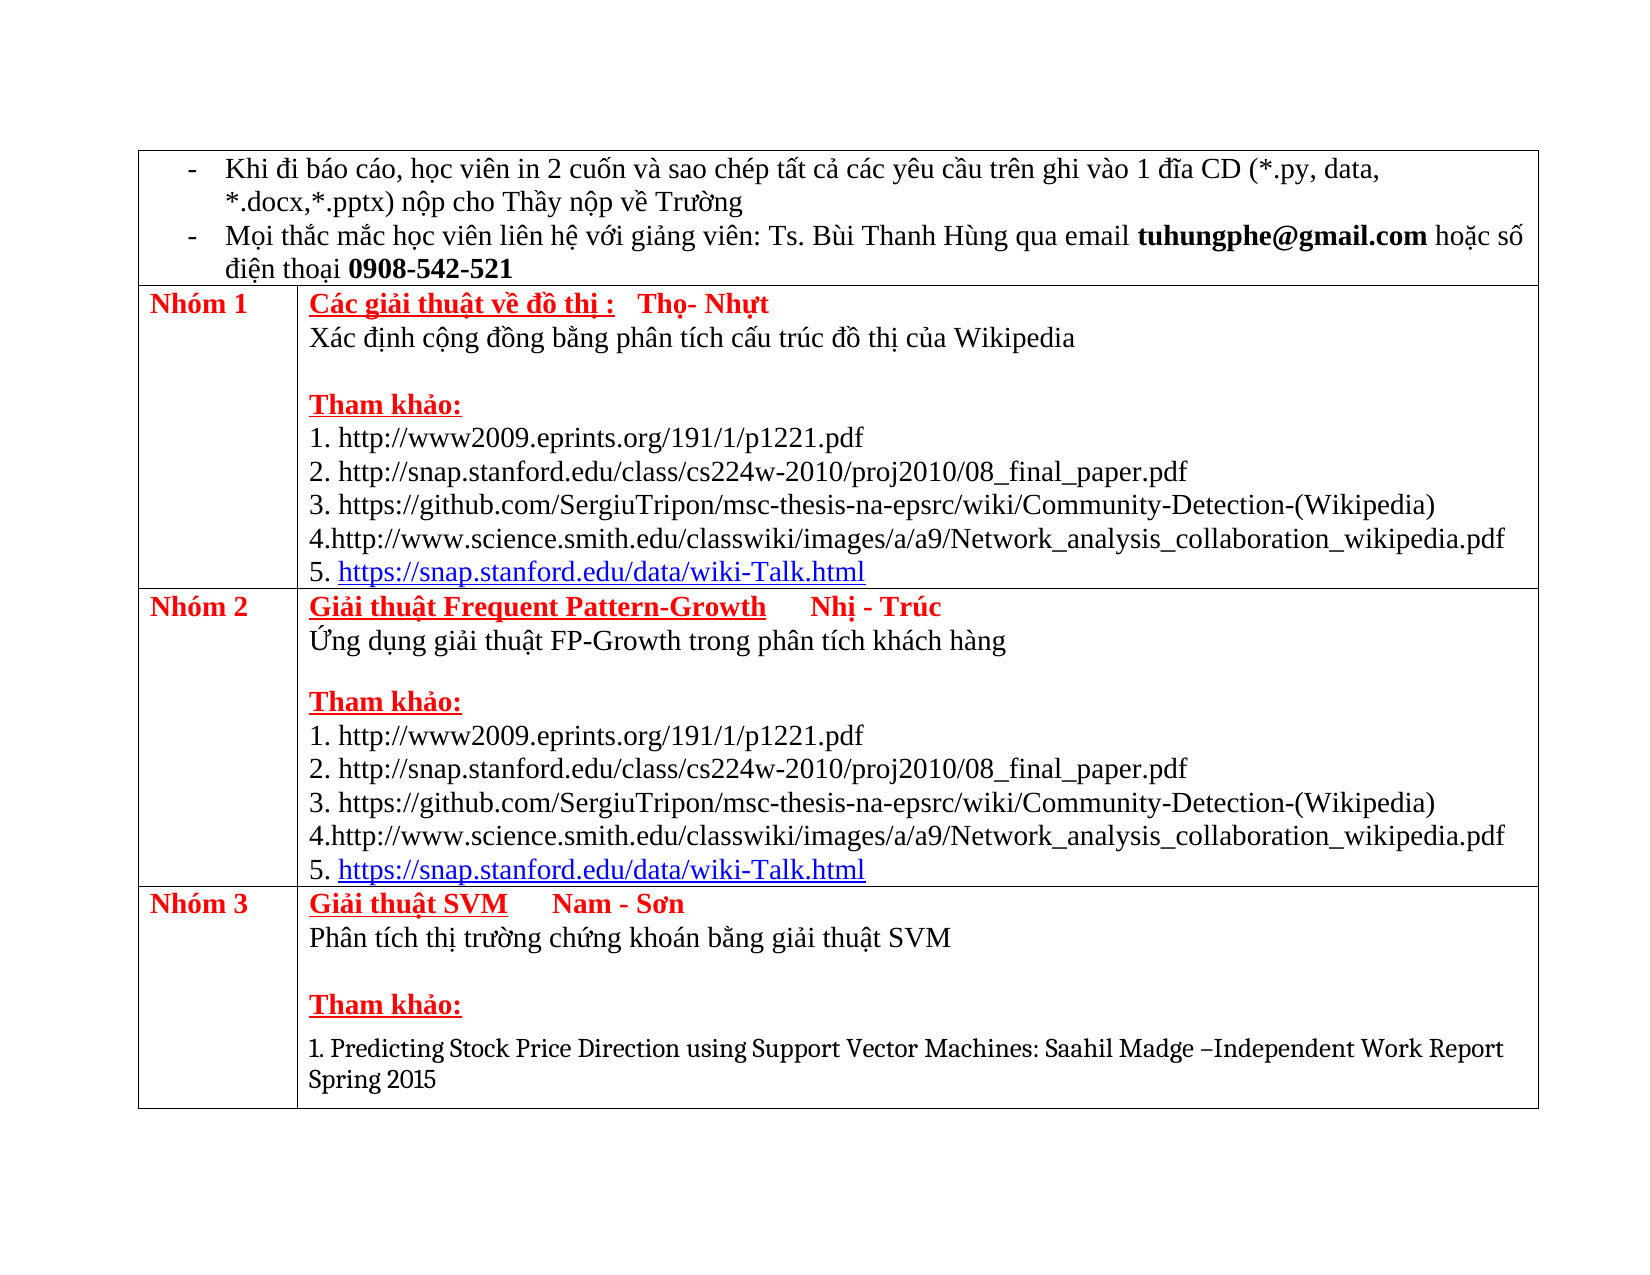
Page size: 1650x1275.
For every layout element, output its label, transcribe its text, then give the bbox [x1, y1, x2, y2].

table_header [139, 151, 1538, 285]
table_cell Nhóm 2 [139, 589, 297, 886]
table_cell Nhóm 1 [139, 286, 297, 588]
table_cell Giải thuật Frequent Pattern-Growth Nhị - Trúc Ứng dụng giải thuật FP-Growth trong phân tích khách hàng Tham khảo: 1. http://www2009.eprints.org/191/1/p1221.pdf 2. http://snap.stanford.edu/class/cs224w-2010/proj2010/08_final_paper.pdf 3. https://github.com/SergiuTripon/msc-thesis-na-epsrc/wiki/Community-Detection-(Wikipedia) 4.http://www.science.smith.edu/classwiki/images/a/a9/Network_analysis_collaboration_wikipedia.pdf 5. https://snap.stanford.edu/data/wiki-Talk.html [298, 589, 1538, 886]
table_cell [298, 887, 1538, 1108]
table_cell Các giải thuật về đồ thị : Thọ- Nhựt Xác định cộng đồng bằng phân tích cấu trúc đồ thị của Wikipedia Tham khảo: 1. http://www2009.eprints.org/191/1/p1221.pdf 2. http://snap.stanford.edu/class/cs224w-2010/proj2010/08_final_paper.pdf 3. https://github.com/SergiuTripon/msc-thesis-na-epsrc/wiki/Community-Detection-(Wikipedia) 4.http://www.science.smith.edu/classwiki/images/a/a9/Network_analysis_collaboration_wikipedia.pdf 5. https://snap.stanford.edu/data/wiki-Talk.html [298, 286, 1538, 588]
table_cell Nhóm 3 [139, 887, 297, 1108]
